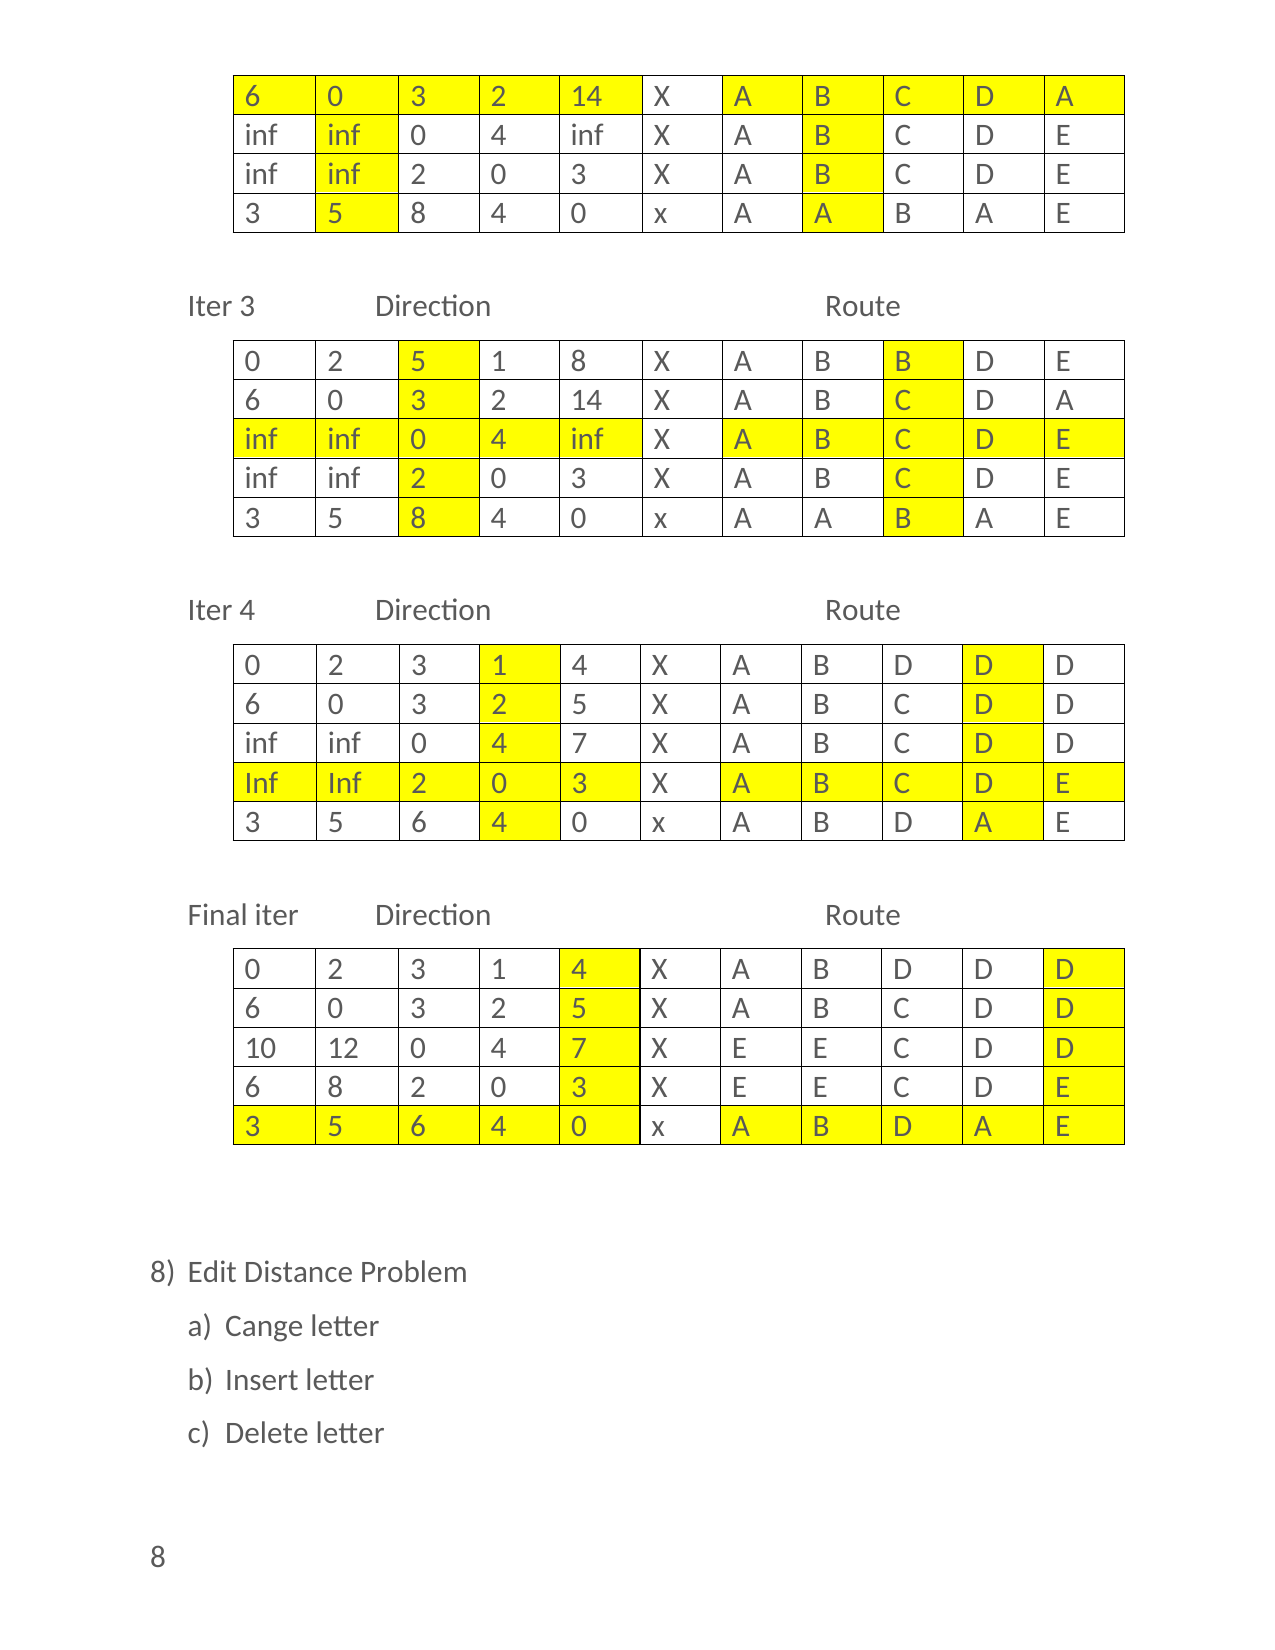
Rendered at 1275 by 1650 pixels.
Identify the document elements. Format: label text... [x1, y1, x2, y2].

table_cell D [964, 154, 1044, 192]
table_header B [803, 341, 883, 379]
table_cell 4 [480, 1028, 559, 1066]
table_cell D [963, 684, 1043, 722]
table_cell 3 [234, 802, 316, 840]
table_cell C [884, 76, 963, 114]
table_cell B [802, 763, 882, 801]
table_cell 4 [480, 115, 559, 153]
table_cell 3 [399, 989, 479, 1027]
table_cell inf [234, 724, 316, 762]
table_cell E [1044, 802, 1124, 840]
table_cell A [803, 194, 883, 232]
table_cell 5 [560, 989, 639, 1027]
table_cell X [641, 1028, 720, 1066]
table_cell E [1045, 498, 1124, 536]
table_cell B [802, 802, 882, 840]
table_cell inf [560, 419, 642, 457]
table_cell 8 [316, 1067, 398, 1105]
table_cell X [641, 684, 720, 722]
list Edit Distance Problem [150, 1252, 1125, 1291]
table_cell 2 [399, 1067, 479, 1105]
table_cell inf [560, 115, 642, 153]
table_cell A [964, 498, 1044, 536]
table_cell 3 [561, 763, 640, 801]
table_header D [1044, 949, 1124, 987]
table_cell A [721, 802, 801, 840]
list Final iter Direction Route [187, 895, 1125, 933]
table_cell 3 [234, 498, 315, 536]
table_cell 5 [316, 1106, 398, 1144]
table_cell 6 [399, 1106, 479, 1144]
table_cell 4 [480, 724, 560, 762]
table_cell 3 [399, 380, 479, 418]
table_cell x [641, 1106, 720, 1144]
table_cell E [721, 1067, 801, 1105]
table_cell 0 [316, 989, 398, 1027]
table_cell A [723, 380, 802, 418]
table_cell A [1045, 76, 1124, 114]
table_cell A [723, 419, 802, 457]
table_cell 3 [560, 1067, 639, 1105]
table_cell D [1044, 724, 1124, 762]
table_header 2 [316, 341, 398, 379]
table_cell D [882, 1106, 962, 1144]
table_header D [882, 949, 962, 987]
table_header B [802, 645, 882, 683]
table_header X [641, 645, 720, 683]
table_cell 3 [399, 76, 479, 114]
table_header 5 [399, 341, 479, 379]
table_cell D [964, 459, 1044, 497]
table_cell C [884, 380, 963, 418]
table_cell inf [316, 115, 398, 153]
table_cell D [964, 76, 1044, 114]
table_cell C [884, 459, 963, 497]
table_cell A [723, 194, 802, 232]
table_cell 2 [400, 763, 479, 801]
table_cell 2 [399, 459, 479, 497]
table_cell A [723, 498, 802, 536]
table_cell B [802, 684, 882, 722]
table_cell 0 [560, 1106, 639, 1144]
table_cell C [883, 684, 962, 722]
table_header D [964, 341, 1044, 379]
table_cell 0 [400, 724, 479, 762]
table_cell 7 [560, 1028, 639, 1066]
table_cell D [963, 1028, 1043, 1066]
table_cell 5 [561, 684, 640, 722]
table_cell E [802, 1028, 881, 1066]
table_header 1 [480, 949, 559, 987]
table_cell E [1044, 1106, 1124, 1144]
table_cell 4 [480, 498, 559, 536]
table_header 8 [560, 341, 642, 379]
table_cell inf [234, 115, 315, 153]
table_cell x [643, 194, 722, 232]
table_header 3 [400, 645, 479, 683]
table_cell inf [234, 419, 315, 457]
table_cell inf [316, 419, 398, 457]
table_cell 0 [480, 459, 559, 497]
table_cell 0 [399, 419, 479, 457]
table_cell X [641, 724, 720, 762]
table_cell E [1045, 419, 1124, 457]
table_cell A [721, 1106, 801, 1144]
table_cell B [802, 724, 882, 762]
table_cell D [963, 724, 1043, 762]
table_cell 2 [480, 380, 559, 418]
table_header X [643, 341, 722, 379]
table_cell B [803, 154, 883, 192]
table_header X [641, 949, 720, 987]
table_cell 12 [316, 1028, 398, 1066]
table_cell 14 [560, 380, 642, 418]
table_cell 6 [234, 76, 315, 114]
table_cell D [963, 1067, 1043, 1105]
table_header D [963, 645, 1043, 683]
table_cell 4 [480, 194, 559, 232]
table_cell x [641, 802, 720, 840]
table_cell 3 [234, 1106, 315, 1144]
table_cell 4 [480, 802, 560, 840]
table_cell X [643, 419, 722, 457]
table_cell A [721, 684, 801, 722]
table_cell inf [316, 459, 398, 497]
table_cell D [964, 380, 1044, 418]
table_header D [883, 645, 962, 683]
table_cell 3 [400, 684, 479, 722]
table_cell X [643, 115, 722, 153]
table_cell 3 [234, 194, 315, 232]
table_cell inf [316, 154, 398, 192]
table_cell B [803, 76, 883, 114]
table_cell 0 [316, 76, 398, 114]
table_cell 0 [317, 684, 399, 722]
table_cell E [1044, 763, 1124, 801]
table_header 2 [316, 949, 398, 987]
table_cell A [723, 76, 802, 114]
table_header E [1045, 341, 1124, 379]
table_cell B [803, 380, 883, 418]
list Cange letter [187, 1306, 1125, 1344]
table_header A [723, 341, 802, 379]
table_cell 0 [480, 1067, 559, 1105]
table_cell B [803, 419, 883, 457]
table_cell E [1045, 115, 1124, 153]
table_cell Inf [234, 763, 316, 801]
table_cell 3 [560, 154, 642, 192]
table_cell 5 [316, 194, 398, 232]
table_cell E [1045, 154, 1124, 192]
table_cell C [883, 763, 962, 801]
list Delete letter [187, 1413, 1125, 1452]
table_cell 6 [234, 989, 315, 1027]
table_header B [802, 949, 881, 987]
table_cell 0 [399, 115, 479, 153]
table_cell A [723, 154, 802, 192]
table_cell C [882, 989, 962, 1027]
table_cell C [884, 115, 963, 153]
table_cell 0 [561, 802, 640, 840]
table_cell 5 [316, 498, 398, 536]
table_cell 2 [399, 154, 479, 192]
table_cell B [803, 115, 883, 153]
table_cell D [963, 989, 1043, 1027]
table_cell 6 [234, 1067, 315, 1105]
table_cell B [884, 498, 963, 536]
table_cell 8 [399, 194, 479, 232]
table_cell C [884, 419, 963, 457]
table_cell A [723, 459, 802, 497]
table_cell B [803, 459, 883, 497]
table_cell A [721, 763, 801, 801]
table_cell A [1045, 380, 1124, 418]
table_cell D [1044, 1028, 1124, 1066]
table_cell D [964, 115, 1044, 153]
table_cell B [884, 194, 963, 232]
table_cell 0 [399, 1028, 479, 1066]
table_header 4 [560, 949, 639, 987]
table_cell x [643, 498, 722, 536]
table_cell X [643, 459, 722, 497]
table_cell A [963, 802, 1043, 840]
table_header 4 [561, 645, 640, 683]
table_cell inf [234, 154, 315, 192]
table_cell 3 [560, 459, 642, 497]
table_cell 0 [560, 498, 642, 536]
table_cell D [1044, 684, 1124, 722]
table_cell 0 [480, 154, 559, 192]
table_cell C [884, 154, 963, 192]
table_cell A [723, 115, 802, 153]
table_cell D [883, 802, 962, 840]
table_cell 7 [561, 724, 640, 762]
table_cell E [1044, 1067, 1124, 1105]
table_header A [721, 949, 801, 987]
table_header 0 [234, 949, 315, 987]
table_cell 0 [316, 380, 398, 418]
table_header 3 [399, 949, 479, 987]
table_cell X [643, 380, 722, 418]
table_cell 0 [560, 194, 642, 232]
table_cell E [802, 1067, 881, 1105]
table_cell D [964, 419, 1044, 457]
table_header 2 [317, 645, 399, 683]
table_header D [963, 949, 1043, 987]
table_cell inf [234, 459, 315, 497]
table_cell 10 [234, 1028, 315, 1066]
table_cell 6 [234, 684, 316, 722]
table_cell 4 [480, 1106, 559, 1144]
table_cell X [641, 1067, 720, 1105]
table_cell X [643, 76, 722, 114]
table_cell 8 [399, 498, 479, 536]
table_cell C [882, 1067, 962, 1105]
table_header B [884, 341, 963, 379]
table_cell C [882, 1028, 962, 1066]
table_cell X [641, 989, 720, 1027]
table_cell 0 [480, 763, 560, 801]
table_cell 6 [400, 802, 479, 840]
table_cell E [721, 1028, 801, 1066]
table_cell X [643, 154, 722, 192]
table_cell A [964, 194, 1044, 232]
table_cell A [721, 724, 801, 762]
table_header 0 [234, 645, 316, 683]
table_cell E [1045, 194, 1124, 232]
table_header 0 [234, 341, 315, 379]
table_header D [1044, 645, 1124, 683]
list Insert letter [187, 1360, 1125, 1398]
table_cell E [1045, 459, 1124, 497]
table_cell inf [317, 724, 399, 762]
table_cell X [641, 763, 720, 801]
table_cell C [883, 724, 962, 762]
table_cell A [721, 989, 801, 1027]
table_cell 4 [480, 419, 559, 457]
table_cell 5 [317, 802, 399, 840]
table_cell B [802, 989, 881, 1027]
table_cell D [963, 763, 1043, 801]
table_cell D [1044, 989, 1124, 1027]
table_cell 2 [480, 76, 559, 114]
table_cell 6 [234, 380, 315, 418]
table_header A [721, 645, 801, 683]
table_cell 2 [480, 989, 559, 1027]
table_cell Inf [317, 763, 399, 801]
list Iter 3 Direction Route [187, 286, 1125, 324]
table_cell B [802, 1106, 881, 1144]
table_cell A [803, 498, 883, 536]
list Iter 4 Direction Route [187, 591, 1125, 629]
table_header 1 [480, 645, 560, 683]
table_cell 14 [560, 76, 642, 114]
table_cell A [963, 1106, 1043, 1144]
table_header 1 [480, 341, 559, 379]
table_cell 2 [480, 684, 560, 722]
